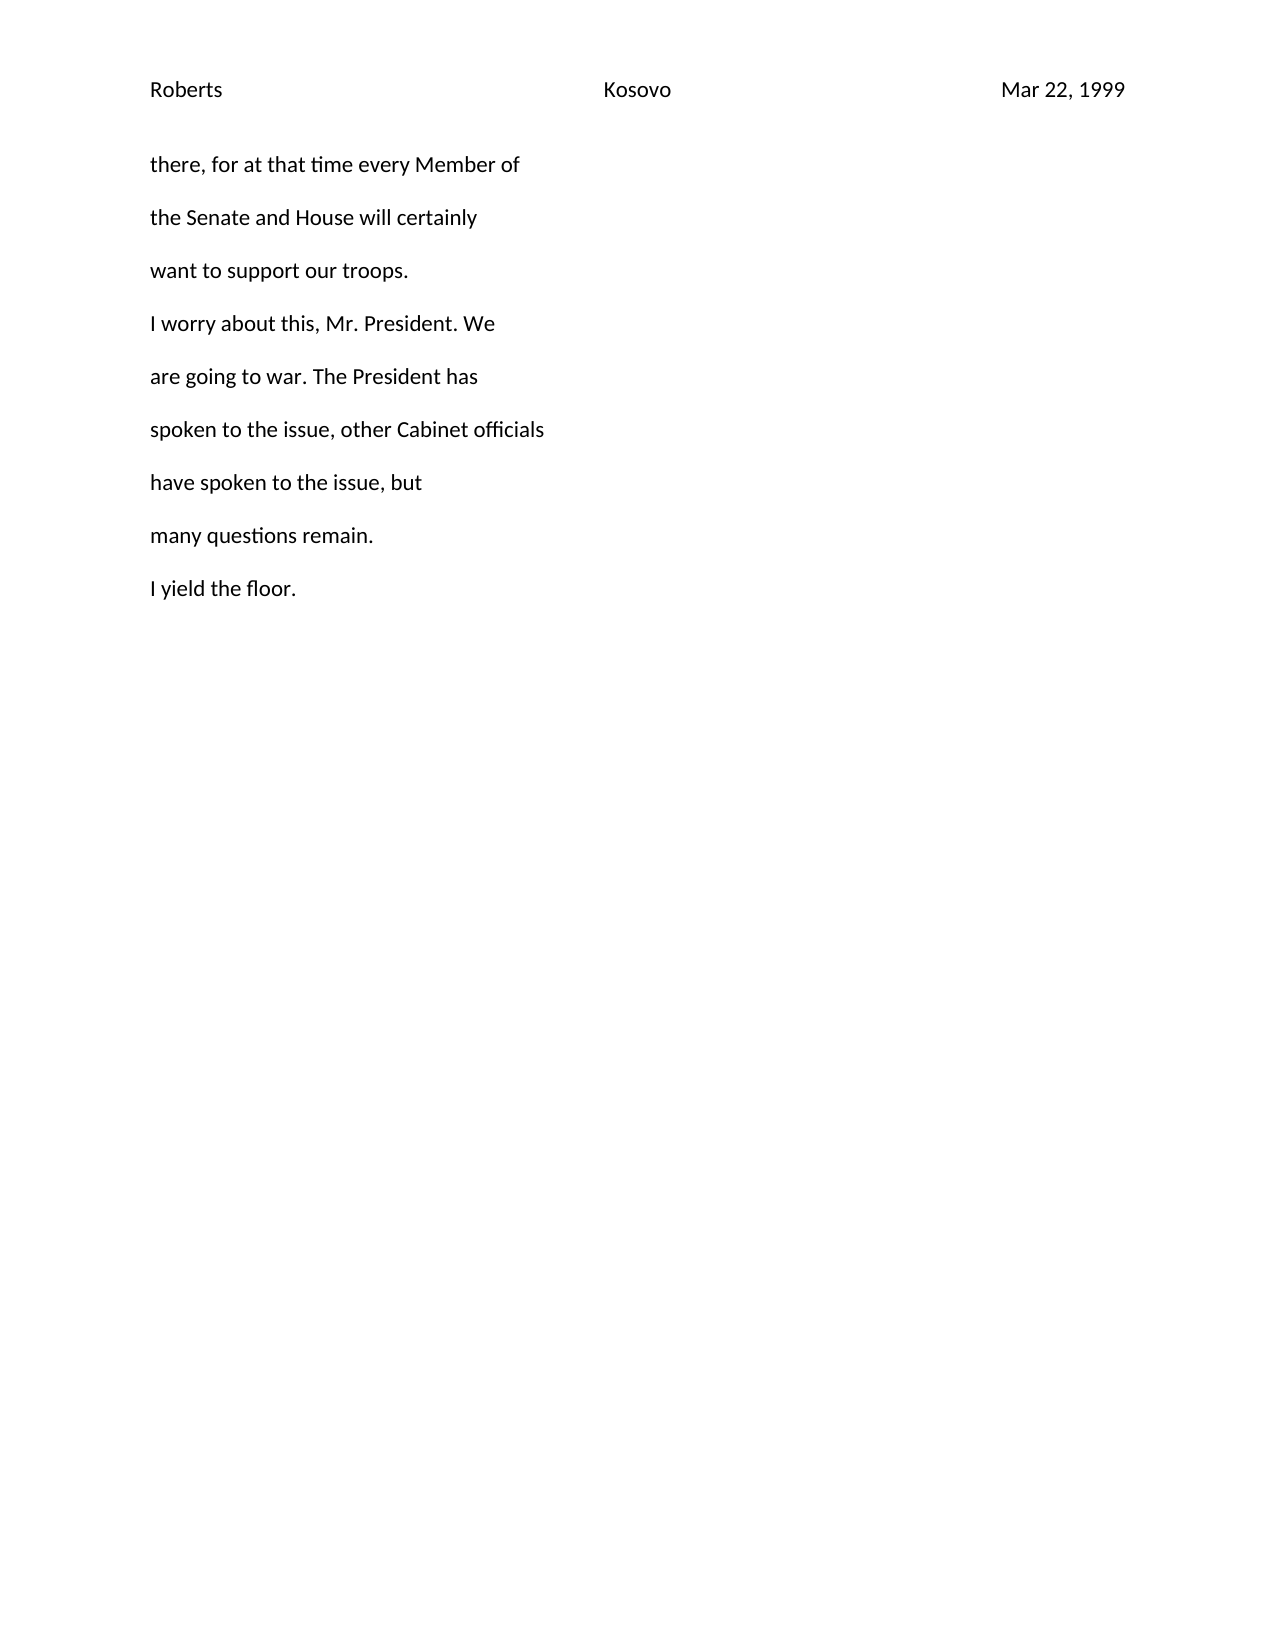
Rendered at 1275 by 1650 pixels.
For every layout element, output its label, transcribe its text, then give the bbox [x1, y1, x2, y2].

text there, for at that time every Member of [150, 150, 1125, 178]
text many questions remain. [150, 521, 1125, 549]
text I yield the floor. [150, 574, 1125, 602]
text I worry about this, Mr. President. We [150, 309, 1125, 337]
text spoken to the issue, other Cabinet officials [150, 415, 1125, 443]
text are going to war. The President has [150, 362, 1125, 390]
text the Senate and House will certainly [150, 203, 1125, 231]
text want to support our troops. [150, 256, 1125, 284]
text have spoken to the issue, but [150, 468, 1125, 496]
